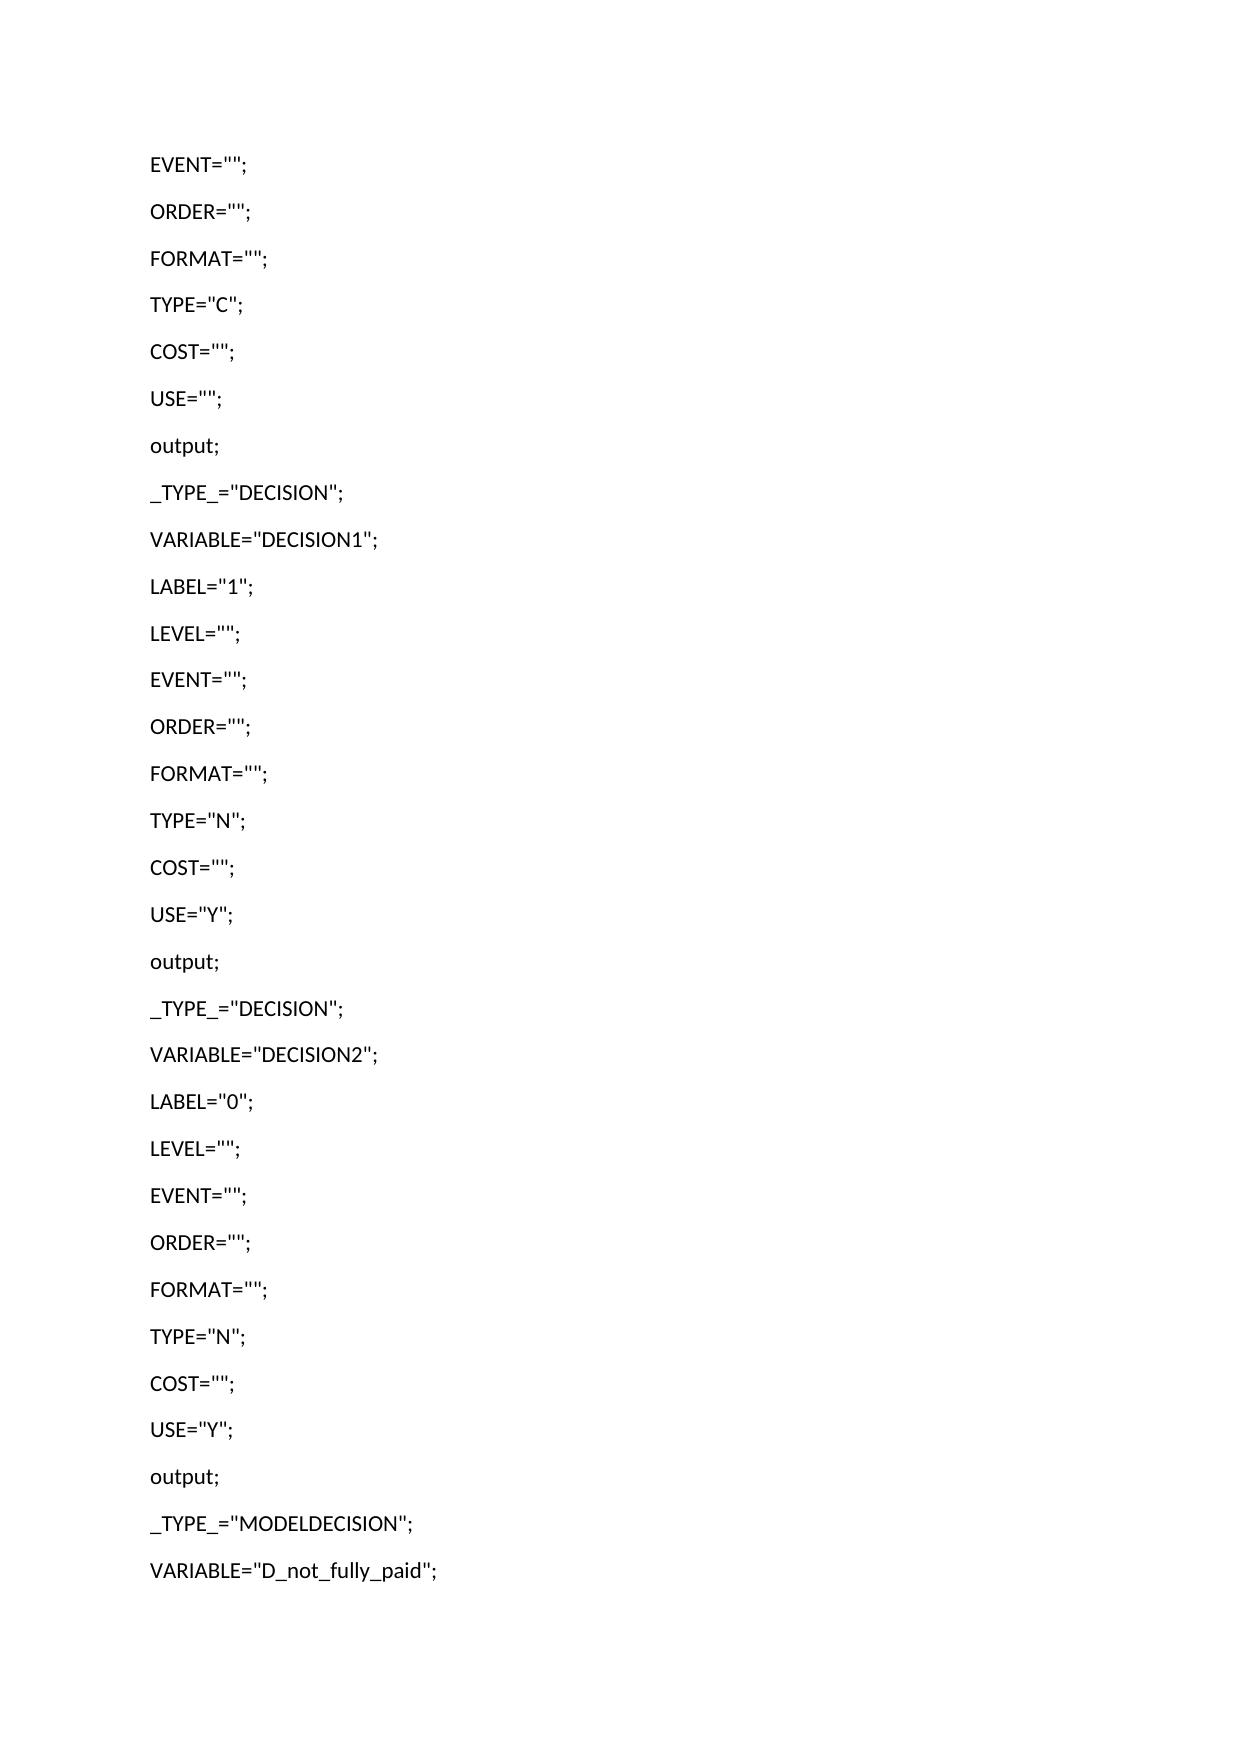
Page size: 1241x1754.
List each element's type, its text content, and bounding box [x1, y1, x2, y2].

text VARIABLE="DECISION1"; [150, 525, 1090, 553]
text ORDER=""; [150, 1228, 1090, 1256]
text ORDER=""; [150, 712, 1090, 741]
text FORMAT=""; [150, 759, 1090, 787]
text EVENT=""; [150, 1181, 1090, 1209]
text VARIABLE="D_not_fully_paid"; [150, 1556, 1090, 1584]
text EVENT=""; [150, 150, 1090, 178]
text VARIABLE="DECISION2"; [150, 1041, 1090, 1069]
text LABEL="0"; [150, 1087, 1090, 1116]
text FORMAT=""; [150, 244, 1090, 272]
text ORDER=""; [150, 197, 1090, 225]
text COST=""; [150, 337, 1090, 366]
text LEVEL=""; [150, 1134, 1090, 1162]
text USE="Y"; [150, 1416, 1090, 1444]
text output; [150, 947, 1090, 975]
text COST=""; [150, 1369, 1090, 1397]
text LEVEL=""; [150, 619, 1090, 647]
text EVENT=""; [150, 666, 1090, 694]
text TYPE="N"; [150, 806, 1090, 834]
text output; [150, 1462, 1090, 1491]
text _TYPE_="DECISION"; [150, 994, 1090, 1022]
text TYPE="N"; [150, 1322, 1090, 1350]
text USE=""; [150, 384, 1090, 412]
text _TYPE_="MODELDECISION"; [150, 1509, 1090, 1537]
text FORMAT=""; [150, 1275, 1090, 1303]
text COST=""; [150, 853, 1090, 881]
text output; [150, 431, 1090, 459]
text LABEL="1"; [150, 572, 1090, 600]
text TYPE="C"; [150, 291, 1090, 319]
text USE="Y"; [150, 900, 1090, 928]
text _TYPE_="DECISION"; [150, 478, 1090, 506]
